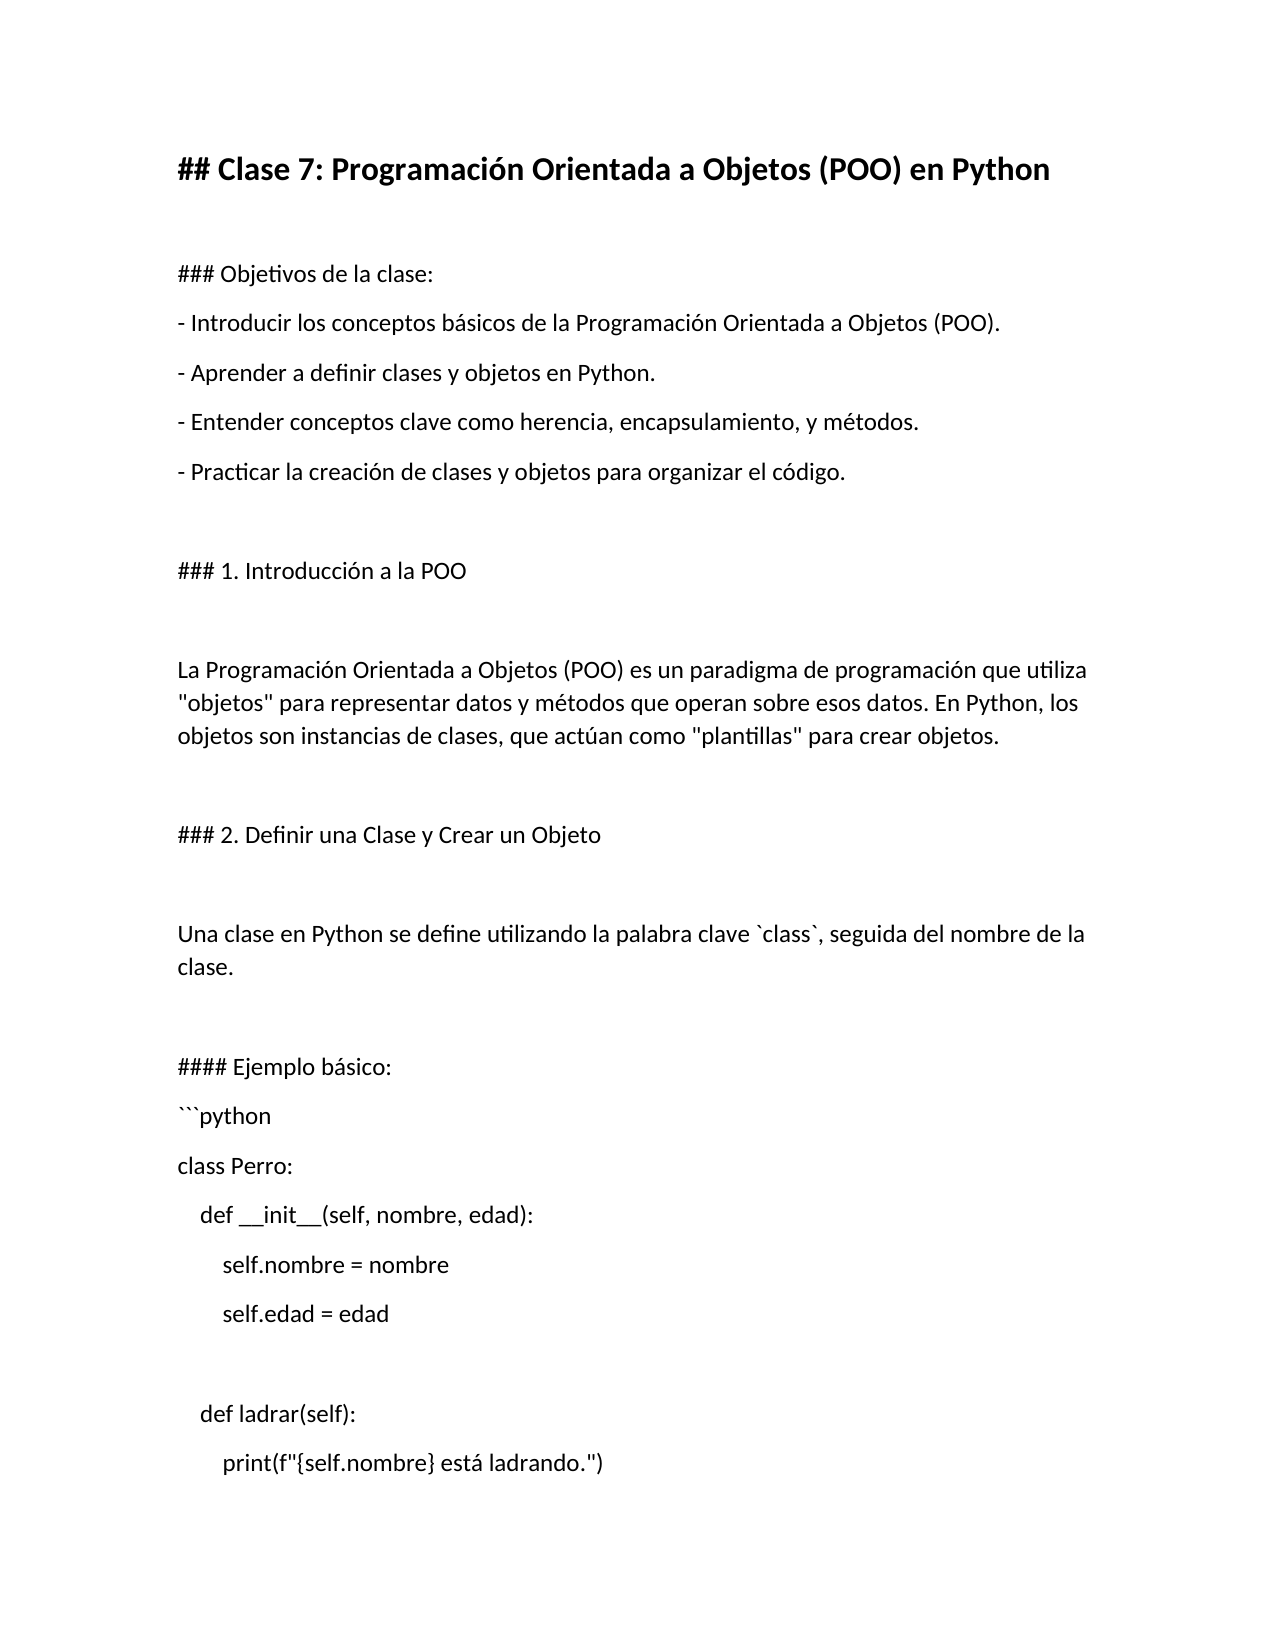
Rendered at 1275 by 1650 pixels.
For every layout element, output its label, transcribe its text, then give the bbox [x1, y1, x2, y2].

text ## Clase 7: Programación Orientada a Objetos (POO) en Python [177, 148, 1098, 188]
text self.edad = edad [177, 1299, 1098, 1329]
text - Practicar la creación de clases y objetos para organizar el código. [177, 456, 1098, 487]
text ```python [177, 1100, 1098, 1131]
text Una clase en Python se define utilizando la palabra clave `class`, seguida del nombre de la clase. [177, 919, 1098, 982]
text ### 2. Definir una Clase y Crear un Objeto [177, 819, 1098, 850]
text - Aprender a definir clases y objetos en Python. [177, 357, 1098, 387]
text print(f"{self.nombre} está ladrando.") [177, 1447, 1098, 1478]
text ### 1. Introducción a la POO [177, 555, 1098, 586]
text def ladrar(self): [177, 1398, 1098, 1428]
text def __init__(self, nombre, edad): [177, 1199, 1098, 1230]
text #### Ejemplo básico: [177, 1051, 1098, 1081]
text class Perro: [177, 1150, 1098, 1180]
text self.nombre = nombre [177, 1249, 1098, 1279]
text - Introducir los conceptos básicos de la Programación Orientada a Objetos (POO). [177, 307, 1098, 338]
text La Programación Orientada a Objetos (POO) es un paradigma de programación que utiliza "objetos" para representar datos y métodos que operan sobre esos datos. En Python, los objetos son instancias de clases, que actúan como "plantillas" para crear objetos. [177, 654, 1098, 751]
text - Entender conceptos clave como herencia, encapsulamiento, y métodos. [177, 407, 1098, 437]
text ### Objetivos de la clase: [177, 258, 1098, 288]
